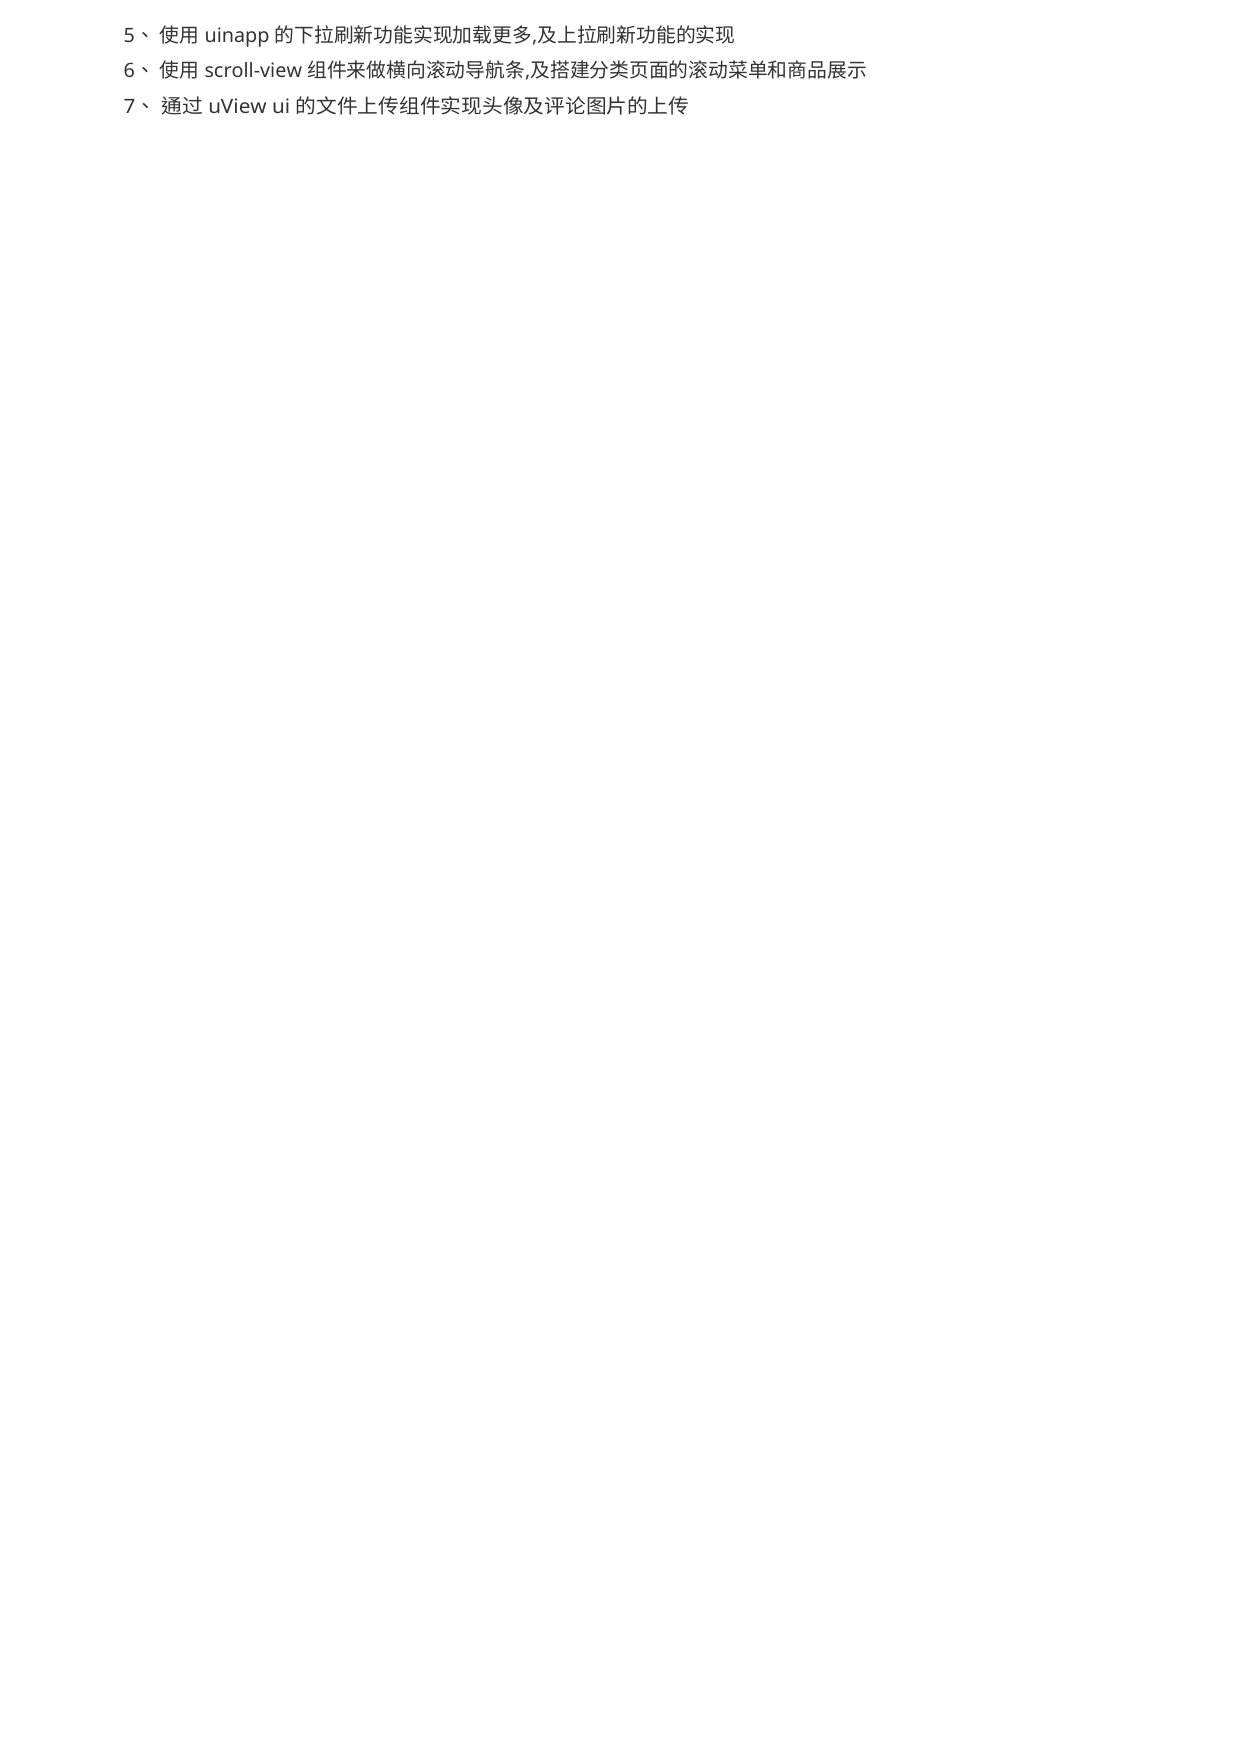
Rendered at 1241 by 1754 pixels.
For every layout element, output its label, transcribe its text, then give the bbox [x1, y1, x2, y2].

text 5、 使用 uinapp 的下拉刷新功能实现加载更多,及上拉刷新功能的实现 [123, 21, 1190, 48]
text 7、 通过 uView ui 的文件上传组件实现头像及评论图片的上传 [123, 93, 1190, 120]
text 6、 使用 scroll-view 组件来做横向滚动导航条,及搭建分类页面的滚动菜单和商品展示 [123, 57, 1190, 84]
